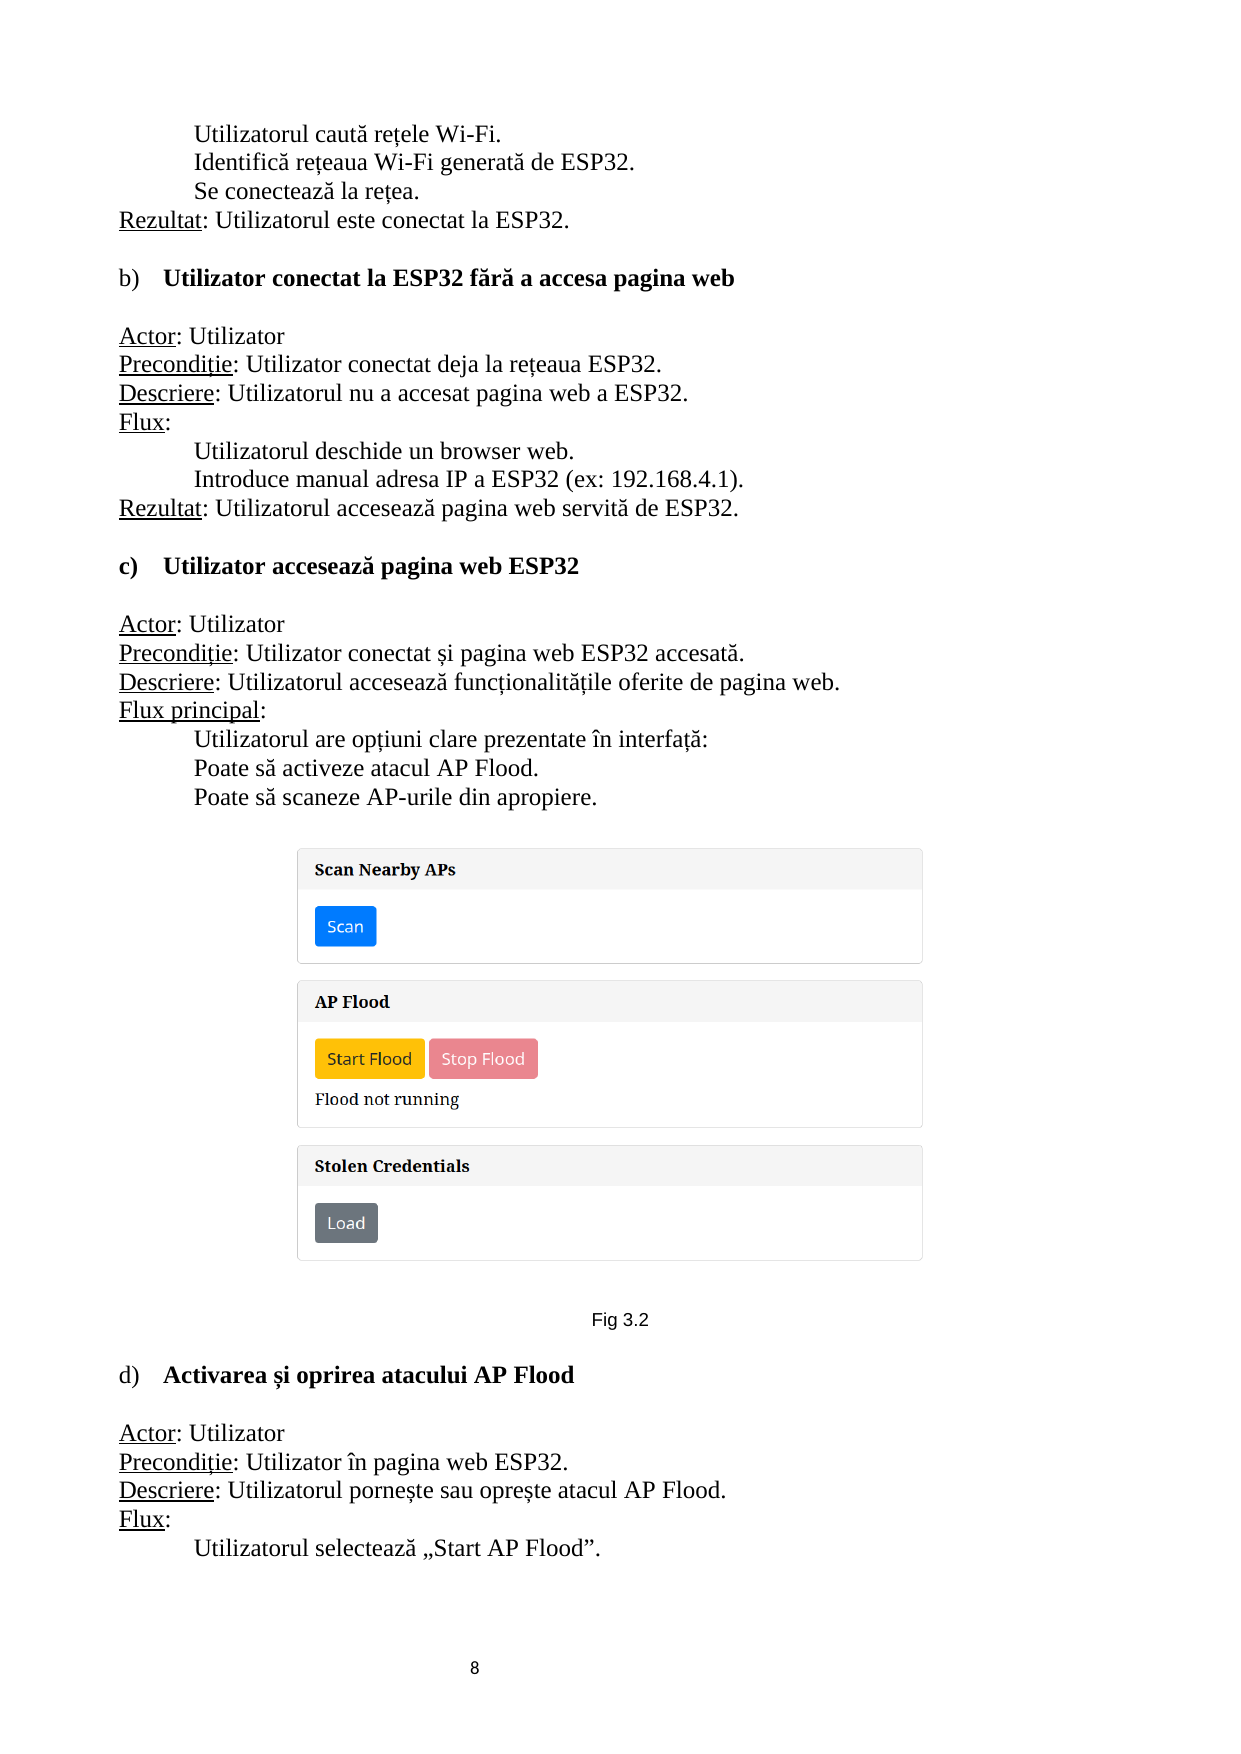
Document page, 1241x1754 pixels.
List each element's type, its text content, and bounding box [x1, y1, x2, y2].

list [118, 119, 1122, 234]
text Fig 3.2 [118, 1309, 1122, 1331]
subtitle Activarea și oprirea atacului AP Flood [118, 1360, 1122, 1389]
picture [290, 839, 950, 1281]
text Actor: Utilizator Precondiție: Utilizator conectat deja la rețeaua ESP32. Descriere: Utilizatorul nu a accesat pagina web a ESP32. Flux: Utilizatorul deschide un browser web. Introduce manual adresa IP a ESP32 (ex: 192.168.4.1). Rezultat: Utilizatorul accesează pagina web servită de ESP32. [118, 321, 1122, 522]
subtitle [118, 1418, 1122, 1562]
subtitle Utilizator conectat la ESP32 fără a accesa pagina web [118, 263, 1122, 292]
subtitle Utilizator accesează pagina web ESP32 [118, 551, 1122, 580]
text Actor: Utilizator Precondiție: Utilizator conectat și pagina web ESP32 accesată. Descriere: Utilizatorul accesează funcționalitățile oferite de pagina web. Flux principal: Utilizatorul are opțiuni clare prezentate în interfață: Poate să activeze atacul AP Flood. Poate să scaneze AP-urile din apropiere. [118, 609, 1122, 810]
